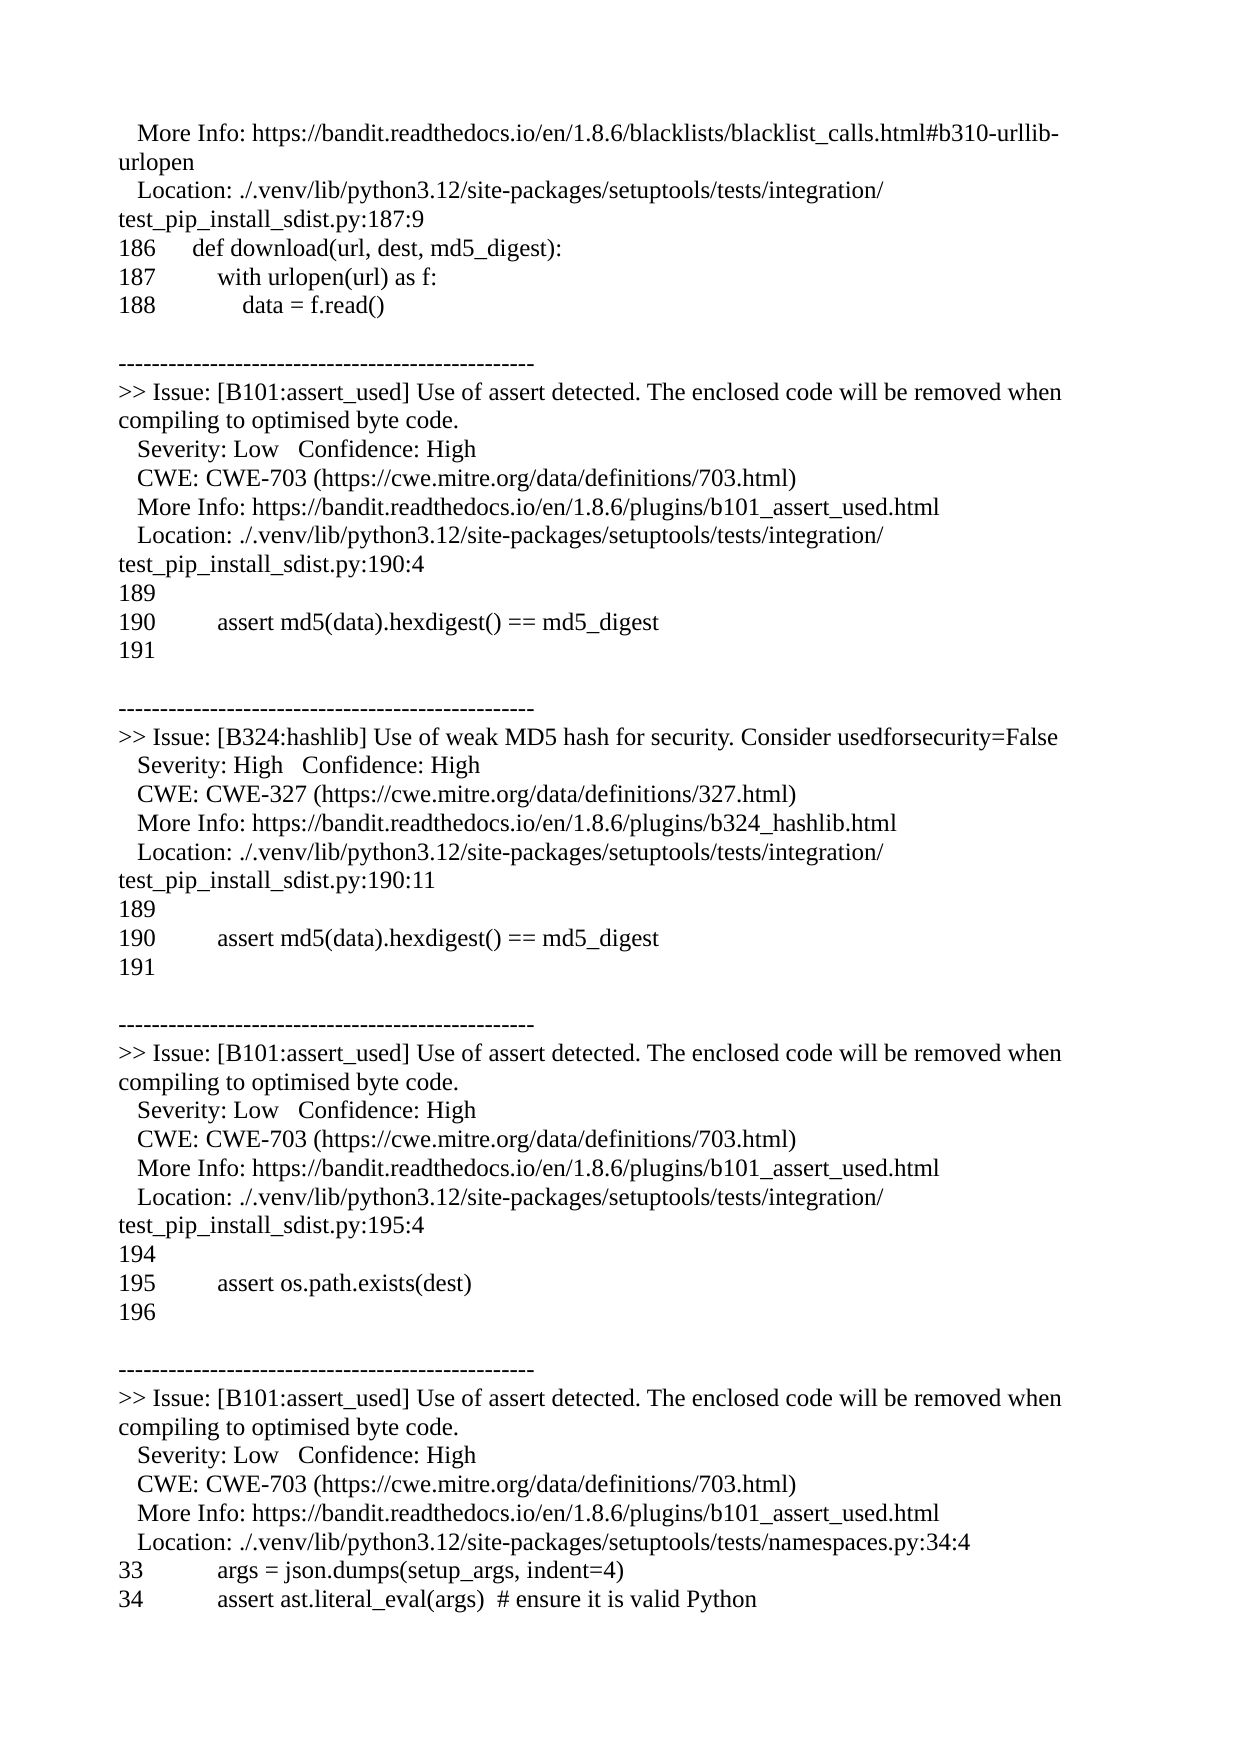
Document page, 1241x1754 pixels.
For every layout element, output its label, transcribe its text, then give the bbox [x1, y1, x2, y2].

text 191 [118, 636, 1122, 664]
text -------------------------------------------------- [118, 1009, 1122, 1038]
text CWE: CWE-327 (https://cwe.mitre.org/data/definitions/327.html) [118, 779, 1122, 808]
text 189 [118, 894, 1122, 923]
text More Info: https://bandit.readthedocs.io/en/1.8.6/plugins/b101_assert_used.html [118, 492, 1122, 521]
text Severity: Low Confidence: High [118, 434, 1122, 463]
text CWE: CWE-703 (https://cwe.mitre.org/data/definitions/703.html) [118, 1124, 1122, 1153]
text Location: ./.venv/lib/python3.12/site-packages/setuptools/tests/namespaces.py:34:4 [118, 1527, 1122, 1556]
text Location: ./.venv/lib/python3.12/site-packages/setuptools/tests/integration/test_pip_install_sdist.py:195:4 [118, 1182, 1122, 1239]
text 188 data = f.read() [118, 291, 1122, 319]
text 187 with urlopen(url) as f: [118, 262, 1122, 291]
text 190 assert md5(data).hexdigest() == md5_digest [118, 923, 1122, 952]
text Location: ./.venv/lib/python3.12/site-packages/setuptools/tests/integration/test_pip_install_sdist.py:190:11 [118, 837, 1122, 894]
text 196 [118, 1297, 1122, 1326]
text 186 def download(url, dest, md5_digest): [118, 233, 1122, 262]
text >> Issue: [B101:assert_used] Use of assert detected. The enclosed code will be removed when compiling to optimised byte code. [118, 377, 1122, 434]
text More Info: https://bandit.readthedocs.io/en/1.8.6/plugins/b101_assert_used.html [118, 1498, 1122, 1527]
text More Info: https://bandit.readthedocs.io/en/1.8.6/plugins/b324_hashlib.html [118, 808, 1122, 837]
text 34 assert ast.literal_eval(args) # ensure it is valid Python [118, 1584, 1122, 1613]
text Severity: Low Confidence: High [118, 1441, 1122, 1469]
text 191 [118, 952, 1122, 981]
text >> Issue: [B101:assert_used] Use of assert detected. The enclosed code will be removed when compiling to optimised byte code. [118, 1383, 1122, 1441]
text 194 [118, 1239, 1122, 1268]
text More Info: https://bandit.readthedocs.io/en/1.8.6/plugins/b101_assert_used.html [118, 1153, 1122, 1182]
text 190 assert md5(data).hexdigest() == md5_digest [118, 607, 1122, 636]
text 195 assert os.path.exists(dest) [118, 1268, 1122, 1297]
text CWE: CWE-703 (https://cwe.mitre.org/data/definitions/703.html) [118, 463, 1122, 492]
text 189 [118, 578, 1122, 607]
text >> Issue: [B101:assert_used] Use of assert detected. The enclosed code will be removed when compiling to optimised byte code. [118, 1038, 1122, 1096]
text -------------------------------------------------- [118, 348, 1122, 377]
text -------------------------------------------------- [118, 693, 1122, 722]
text 33 args = json.dumps(setup_args, indent=4) [118, 1556, 1122, 1584]
text Severity: High Confidence: High [118, 751, 1122, 779]
text >> Issue: [B324:hashlib] Use of weak MD5 hash for security. Consider usedforsecurity=False [118, 722, 1122, 751]
text Severity: Low Confidence: High [118, 1096, 1122, 1124]
text Location: ./.venv/lib/python3.12/site-packages/setuptools/tests/integration/test_pip_install_sdist.py:187:9 [118, 176, 1122, 233]
text -------------------------------------------------- [118, 1354, 1122, 1383]
text Location: ./.venv/lib/python3.12/site-packages/setuptools/tests/integration/test_pip_install_sdist.py:190:4 [118, 521, 1122, 578]
text CWE: CWE-703 (https://cwe.mitre.org/data/definitions/703.html) [118, 1469, 1122, 1498]
text More Info: https://bandit.readthedocs.io/en/1.8.6/blacklists/blacklist_calls.html#b310-urllib-urlopen [118, 118, 1122, 176]
